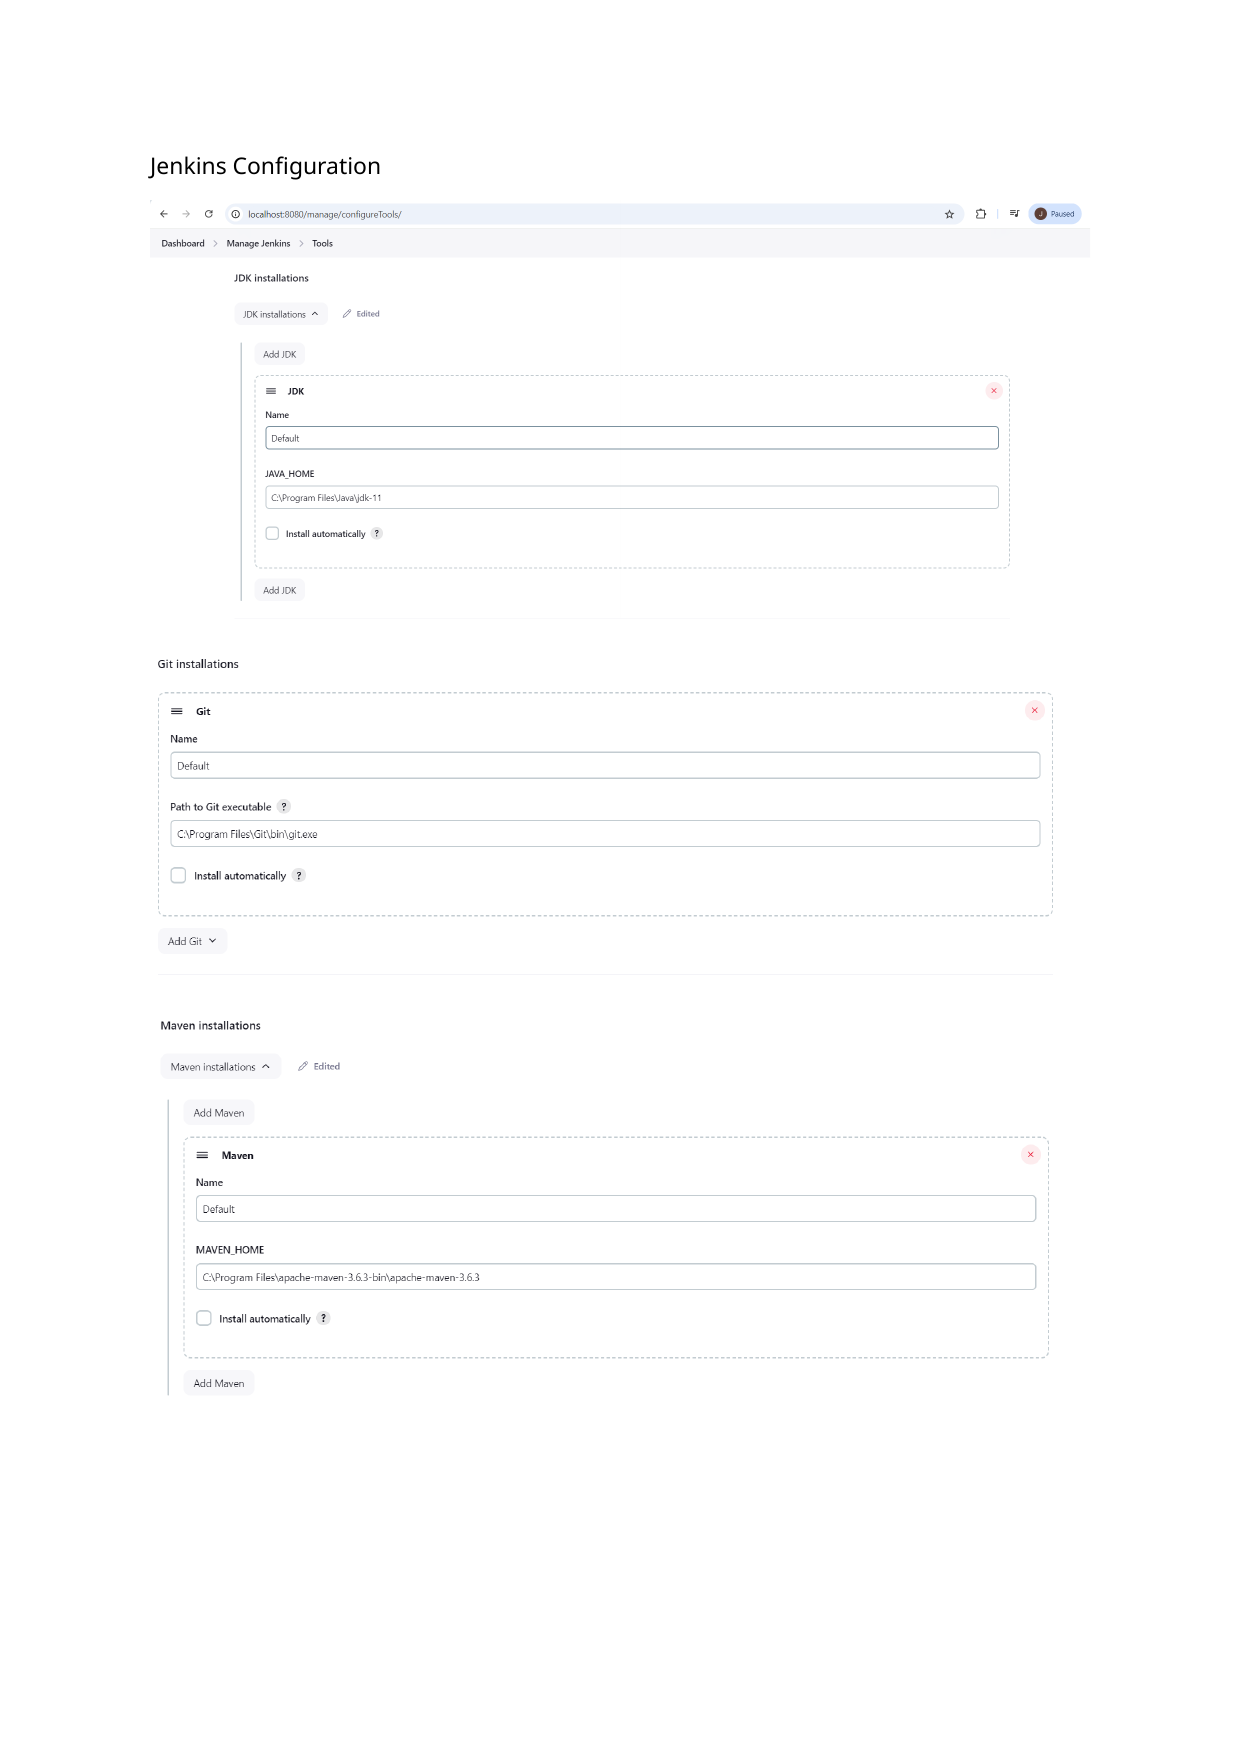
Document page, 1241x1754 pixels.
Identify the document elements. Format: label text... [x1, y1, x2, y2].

picture [150, 637, 1091, 979]
picture [150, 997, 1091, 1408]
text Jenkins Configuration [150, 150, 1090, 181]
picture [150, 200, 1091, 619]
